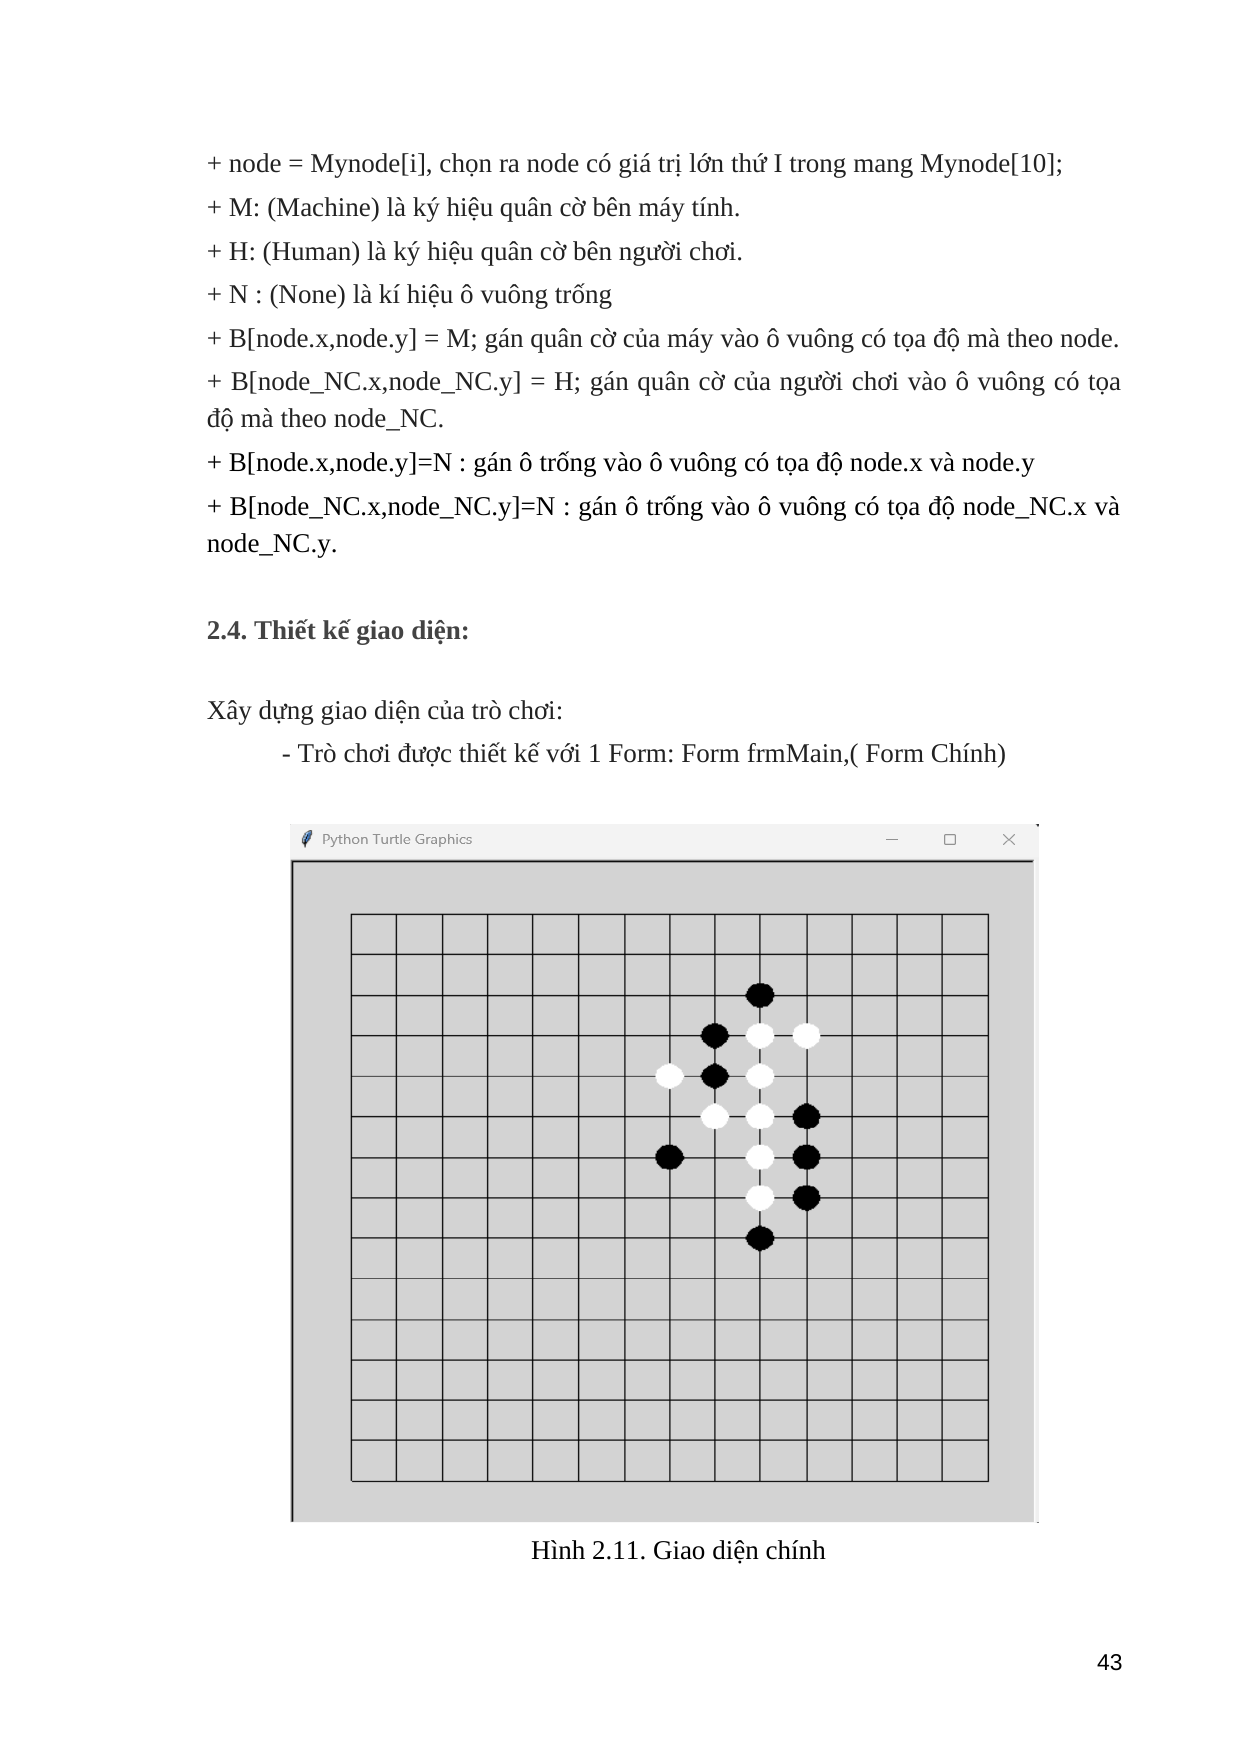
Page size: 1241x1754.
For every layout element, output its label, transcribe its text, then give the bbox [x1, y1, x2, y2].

text + B[node_NC.x,node_NC.y]=N : gán ô trống vào ô vuông có tọa độ node_NC.x và node_NC.y. [207, 490, 1122, 558]
text + B[node_NC.x,node_NC.y] = H; gán quân cờ của người chơi vào ô vuông có tọa độ mà theo node_NC. [207, 365, 1122, 434]
text Hình 2.11. Giao diện chính [207, 1534, 1122, 1565]
text Xây dựng giao diện của trò chơi: [207, 694, 1122, 725]
text + B[node.x,node.y] = M; gán quân cờ của máy vào ô vuông có tọa độ mà theo node. [207, 322, 1122, 353]
text + N : (None) là kí hiệu ô vuông trống [207, 278, 1122, 309]
text + node = Mynode[i], chọn ra node có giá trị lớn thứ I trong mang Mynode[10]; [207, 148, 1122, 179]
text + B[node.x,node.y]=N : gán ô trống vào ô vuông có tọa độ node.x và node.y [207, 446, 1122, 477]
subtitle 2.4. Thiết kế giao diện: [207, 614, 1122, 645]
text + H: (Human) là ký hiệu quân cờ bên người chơi. [207, 235, 1122, 266]
text + M: (Machine) là ký hiệu quân cờ bên máy tính. [207, 191, 1122, 222]
text - Trò chơi được thiết kế với 1 Form: Form frmMain,( Form Chính) [207, 738, 1122, 769]
picture [290, 824, 1039, 1523]
